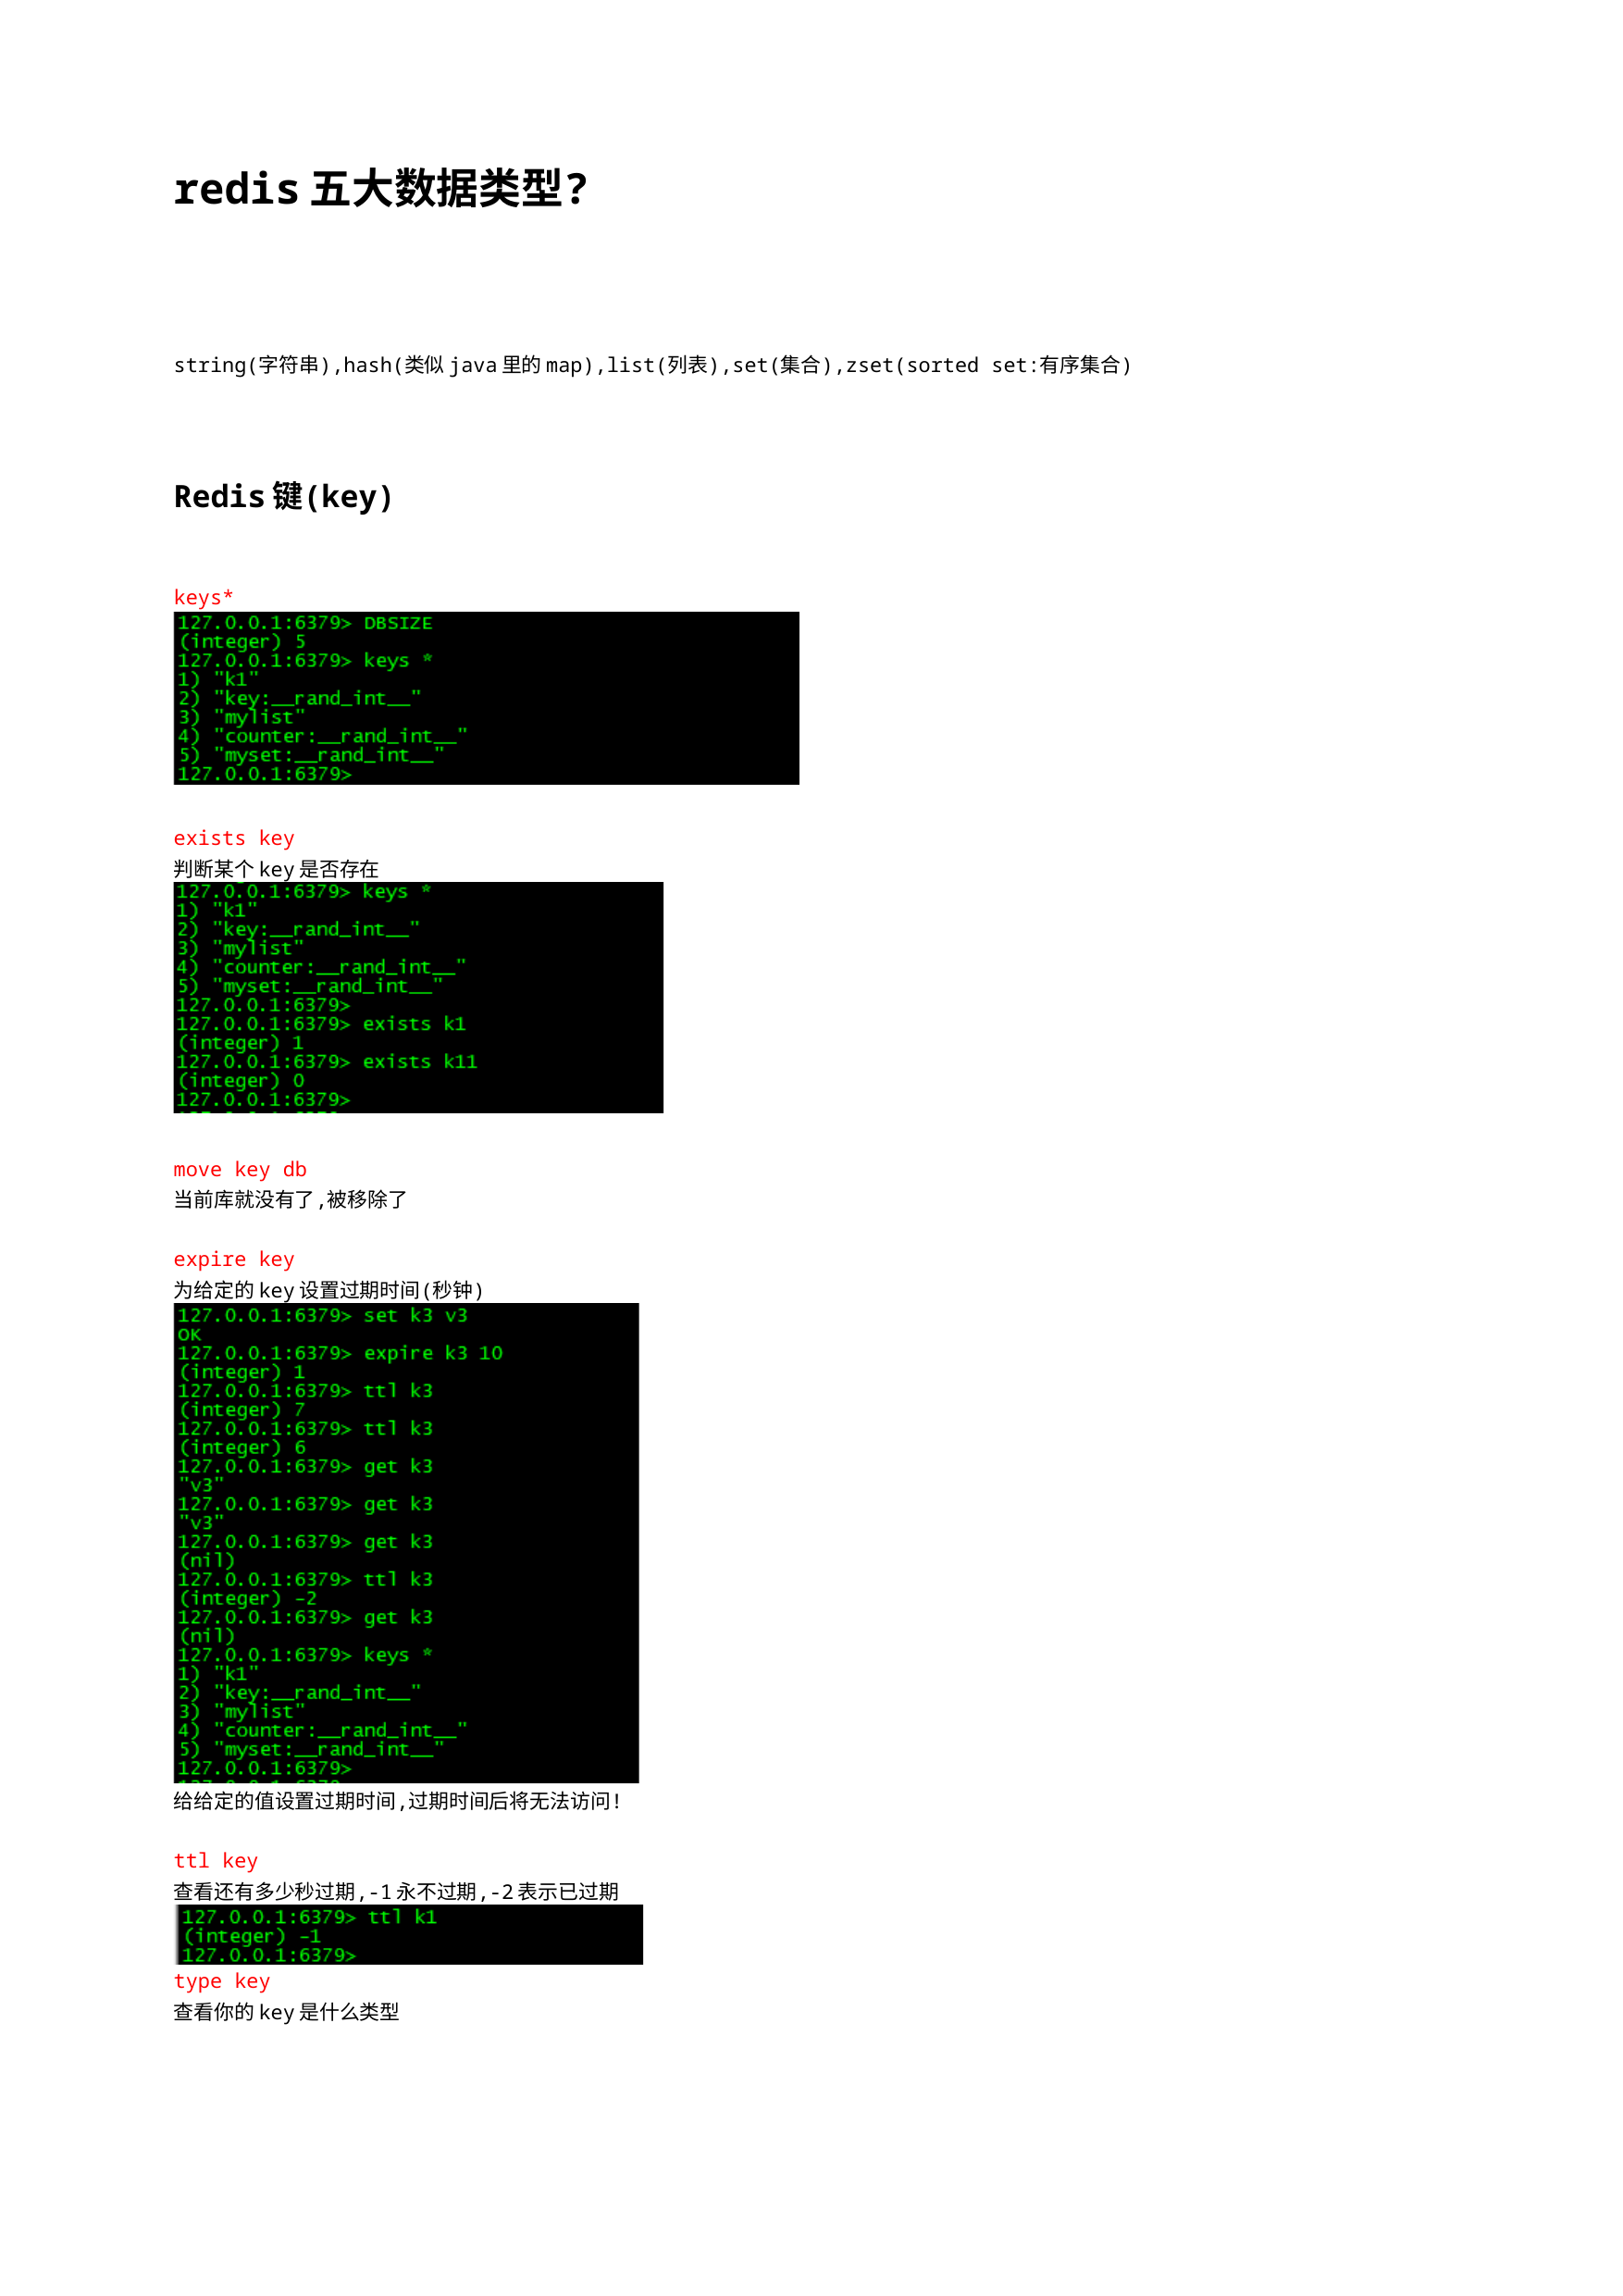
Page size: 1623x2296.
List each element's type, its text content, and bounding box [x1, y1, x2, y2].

text 为给定的key设置过期时间(秒钟) [173, 1273, 1449, 1304]
text keys* [173, 582, 1449, 612]
text move key db [173, 1153, 1449, 1184]
picture [173, 1905, 644, 1965]
text 查看你的key是什么类型 [173, 1995, 1449, 2026]
text ttl key [173, 1845, 1449, 1875]
text 判断某个key是否存在 [173, 852, 1449, 883]
picture [173, 882, 664, 1113]
subtitle Redis键(key) [173, 465, 1449, 525]
text 给给定的值设置过期时间,过期时间后将无法访问! [173, 1785, 1449, 1815]
text 当前库就没有了,被移除了 [173, 1184, 1449, 1213]
picture [173, 1303, 639, 1783]
text string(字符串),hash(类似java里的map),list(列表),set(集合),zset(sorted set:有序集合) [173, 349, 1449, 379]
text 查看还有多少秒过期,-1永不过期,-2表示已过期 [173, 1875, 1449, 1905]
picture [173, 612, 799, 785]
text expire key [173, 1244, 1449, 1273]
subtitle redis五大数据类型? [173, 140, 1449, 230]
text type key [173, 1966, 1449, 1995]
text exists key [173, 823, 1449, 852]
